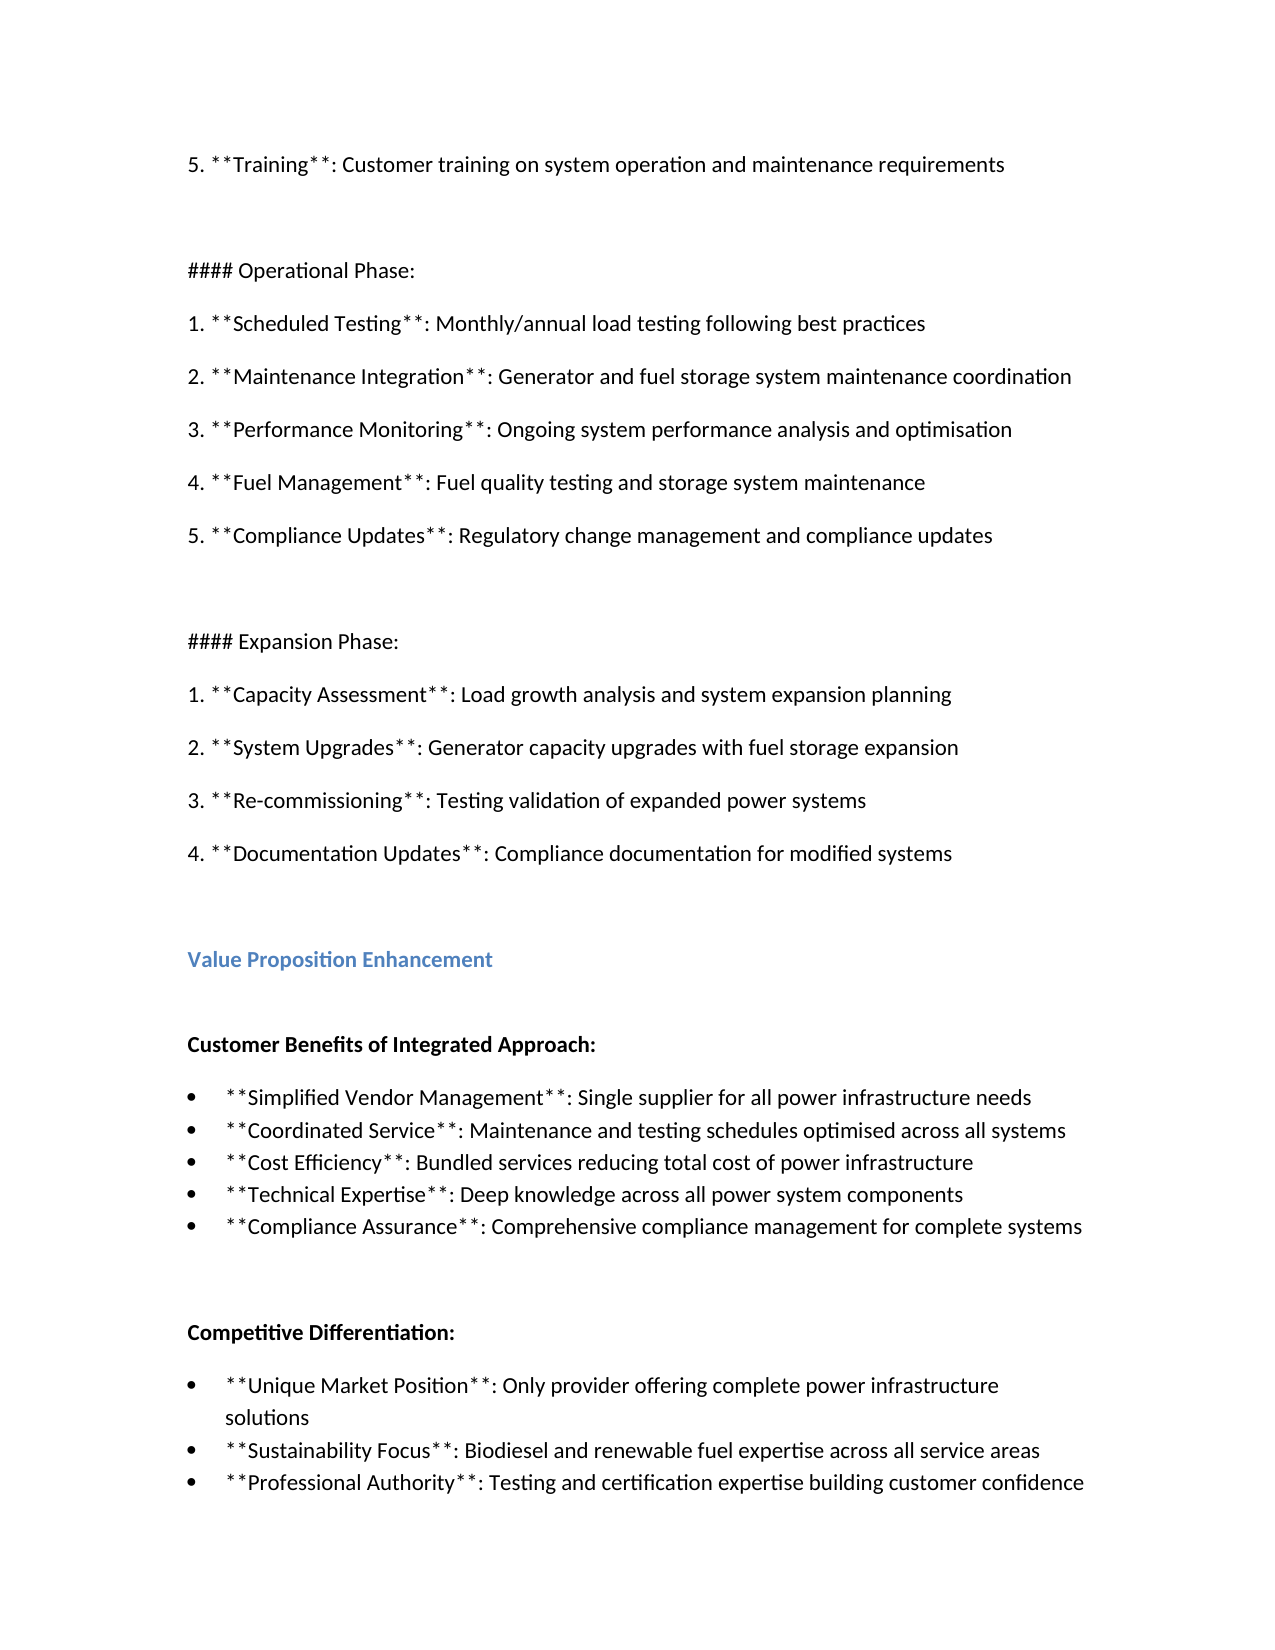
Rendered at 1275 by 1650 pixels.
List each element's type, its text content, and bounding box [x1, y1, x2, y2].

text 1. **Capacity Assessment**: Load growth analysis and system expansion planning [187, 680, 1087, 708]
text 1. **Scheduled Testing**: Monthly/annual load testing following best practices [187, 309, 1087, 337]
list **Compliance Assurance**: Comprehensive compliance management for complete systems [187, 1212, 1087, 1240]
text 5. **Compliance Updates**: Regulatory change management and compliance updates [187, 521, 1087, 549]
text 4. **Fuel Management**: Fuel quality testing and storage system maintenance [187, 468, 1087, 496]
text #### Expansion Phase: [187, 627, 1087, 655]
list **Professional Authority**: Testing and certification expertise building customer confidence [187, 1468, 1087, 1496]
list **Coordinated Service**: Maintenance and testing schedules optimised across all systems [187, 1116, 1087, 1144]
list **Cost Efficiency**: Bundled services reducing total cost of power infrastructure [187, 1148, 1087, 1176]
list **Sustainability Focus**: Biodiesel and renewable fuel expertise across all service areas [187, 1436, 1087, 1464]
text 2. **System Upgrades**: Generator capacity upgrades with fuel storage expansion [187, 733, 1087, 761]
list **Unique Market Position**: Only provider offering complete power infrastructure solutions [187, 1371, 1087, 1432]
list **Simplified Vendor Management**: Single supplier for all power infrastructure needs [187, 1083, 1087, 1112]
text Customer Benefits of Integrated Approach: [187, 1031, 1087, 1058]
list **Technical Expertise**: Deep knowledge across all power system components [187, 1180, 1087, 1208]
text 4. **Documentation Updates**: Compliance documentation for modified systems [187, 839, 1087, 867]
text 5. **Training**: Customer training on system operation and maintenance requirements [187, 150, 1087, 178]
text 3. **Re-commissioning**: Testing validation of expanded power systems [187, 786, 1087, 814]
text 2. **Maintenance Integration**: Generator and fuel storage system maintenance coordination [187, 362, 1087, 390]
text #### Operational Phase: [187, 256, 1087, 284]
text 3. **Performance Monitoring**: Ongoing system performance analysis and optimisation [187, 415, 1087, 443]
subtitle Value Proposition Enhancement [187, 945, 1087, 973]
text Competitive Differentiation: [187, 1318, 1087, 1346]
